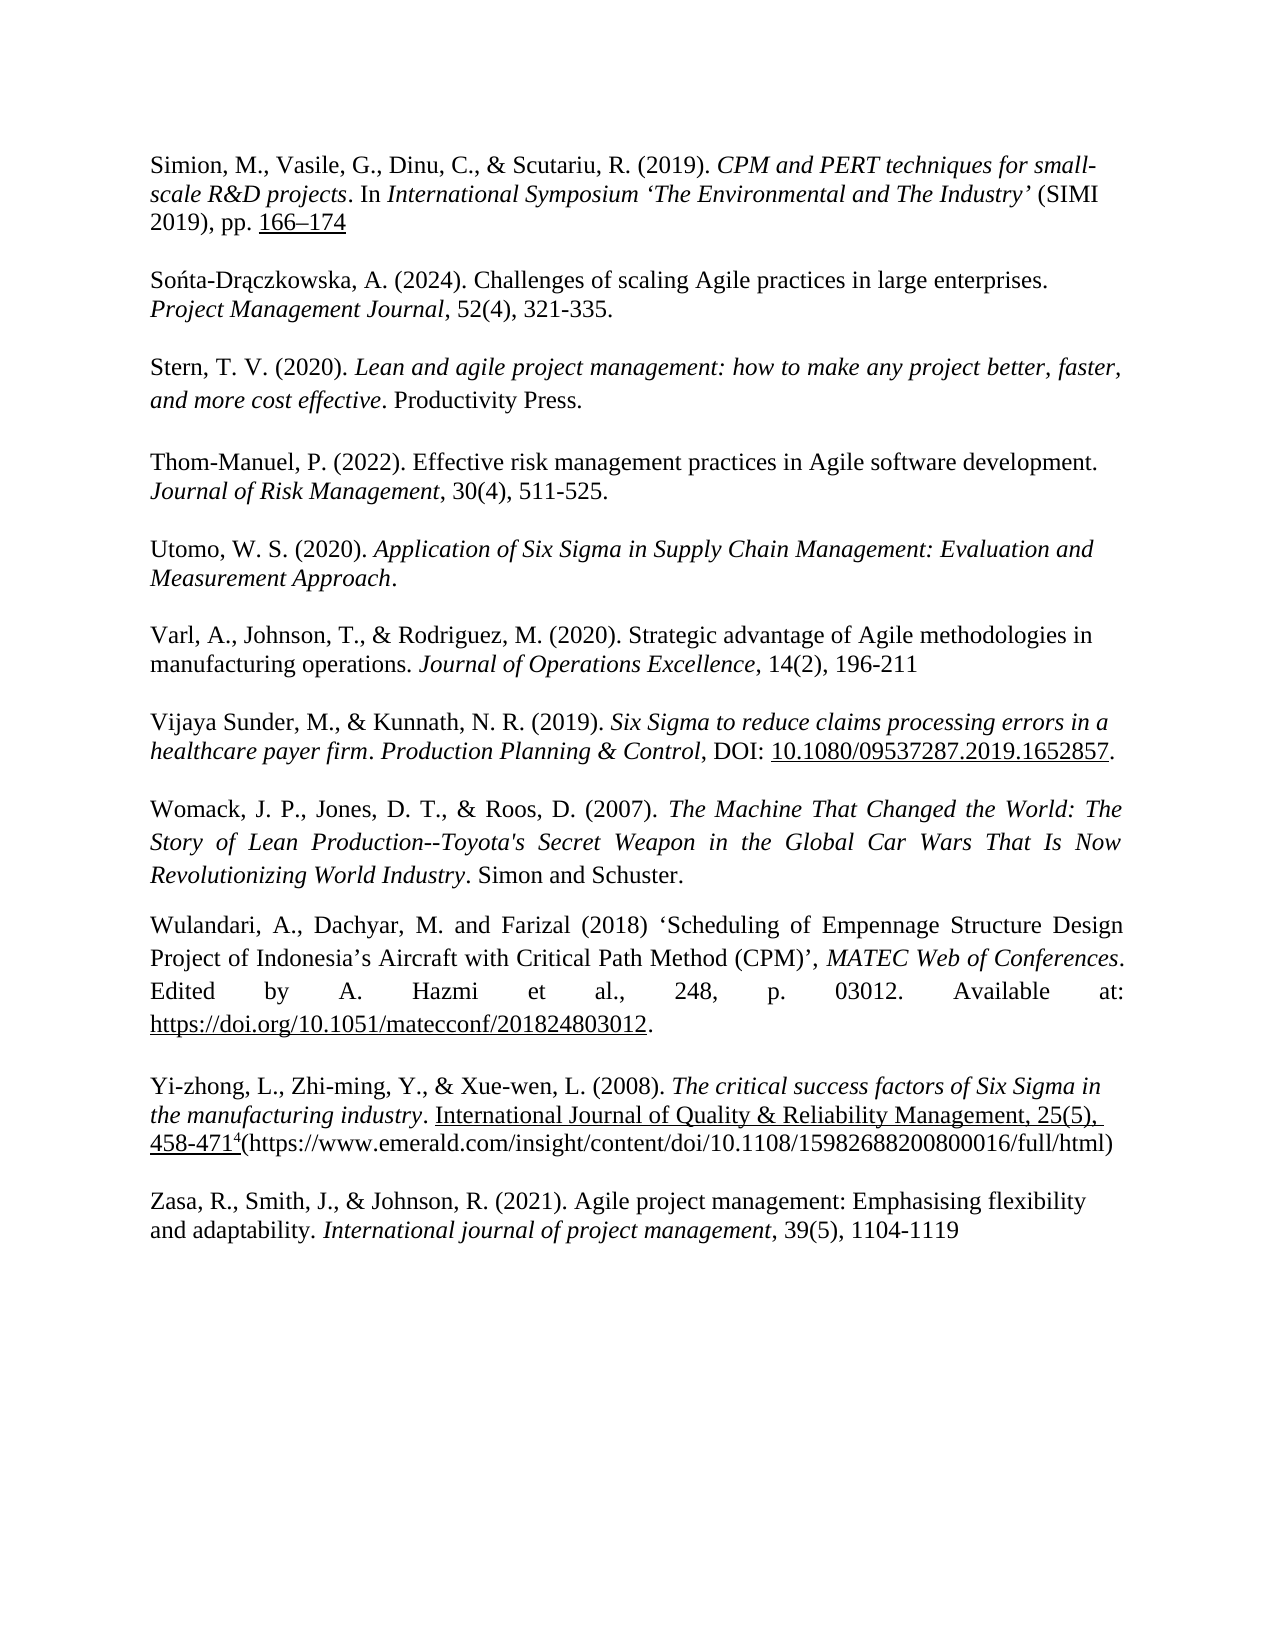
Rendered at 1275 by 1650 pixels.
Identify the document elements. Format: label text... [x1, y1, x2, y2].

text Yi‐zhong, L., Zhi‐ming, Y., & Xue‐wen, L. (2008). The critical success factors of Six Sigma in the manufacturing industry. International Journal of Quality & Reliability Management, 25(5), 458-4714(https://www.emerald.com/insight/content/doi/10.1108/15982688200800016/full/html) [150, 1071, 1125, 1157]
text Womack, J. P., Jones, D. T., & Roos, D. (2007). The Machine That Changed the World: The Story of Lean Production--Toyota's Secret Weapon in the Global Car Wars That Is Now Revolutionizing World Industry. Simon and Schuster. [150, 794, 1125, 889]
text Sońta-Drączkowska, A. (2024). Challenges of scaling Agile practices in large enterprises. Project Management Journal, 52(4), 321-335. [150, 265, 1125, 323]
text Vijaya Sunder, M., & Kunnath, N. R. (2019). Six Sigma to reduce claims processing errors in a healthcare payer firm. Production Planning & Control, DOI: 10.1080/09537287.2019.1652857. [150, 707, 1125, 765]
text Utomo, W. S. (2020). Application of Six Sigma in Supply Chain Management: Evaluation and Measurement Approach. [150, 534, 1125, 591]
text Simion, M., Vasile, G., Dinu, C., & Scutariu, R. (2019). CPM and PERT techniques for small-scale R&D projects. In International Symposium ‘The Environmental and The Industry’ (SIMI 2019), pp. 166–174 [150, 150, 1125, 236]
text Wulandari, A., Dachyar, M. and Farizal (2018) ‘Scheduling of Empennage Structure Design Project of Indonesia’s Aircraft with Critical Path Method (CPM)’, MATEC Web of Conferences. Edited by A. Hazmi et al., 248, p. 03012. Available at: https://doi.org/10.1051/matecconf/201824803012. [150, 910, 1125, 1037]
text Stern, T. V. (2020). Lean and agile project management: how to make any project better, faster, and more cost effective. Productivity Press. [150, 352, 1125, 414]
text Varl, A., Johnson, T., & Rodriguez, M. (2020). Strategic advantage of Agile methodologies in manufacturing operations. Journal of Operations Excellence, 14(2), 196-211 [150, 621, 1125, 678]
text Thom-Manuel, P. (2022). Effective risk management practices in Agile software development. Journal of Risk Management, 30(4), 511-525. [150, 447, 1125, 505]
text Zasa, R., Smith, J., & Johnson, R. (2021). Agile project management: Emphasising flexibility and adaptability. International journal of project management, 39(5), 1104-1119 [150, 1186, 1125, 1244]
